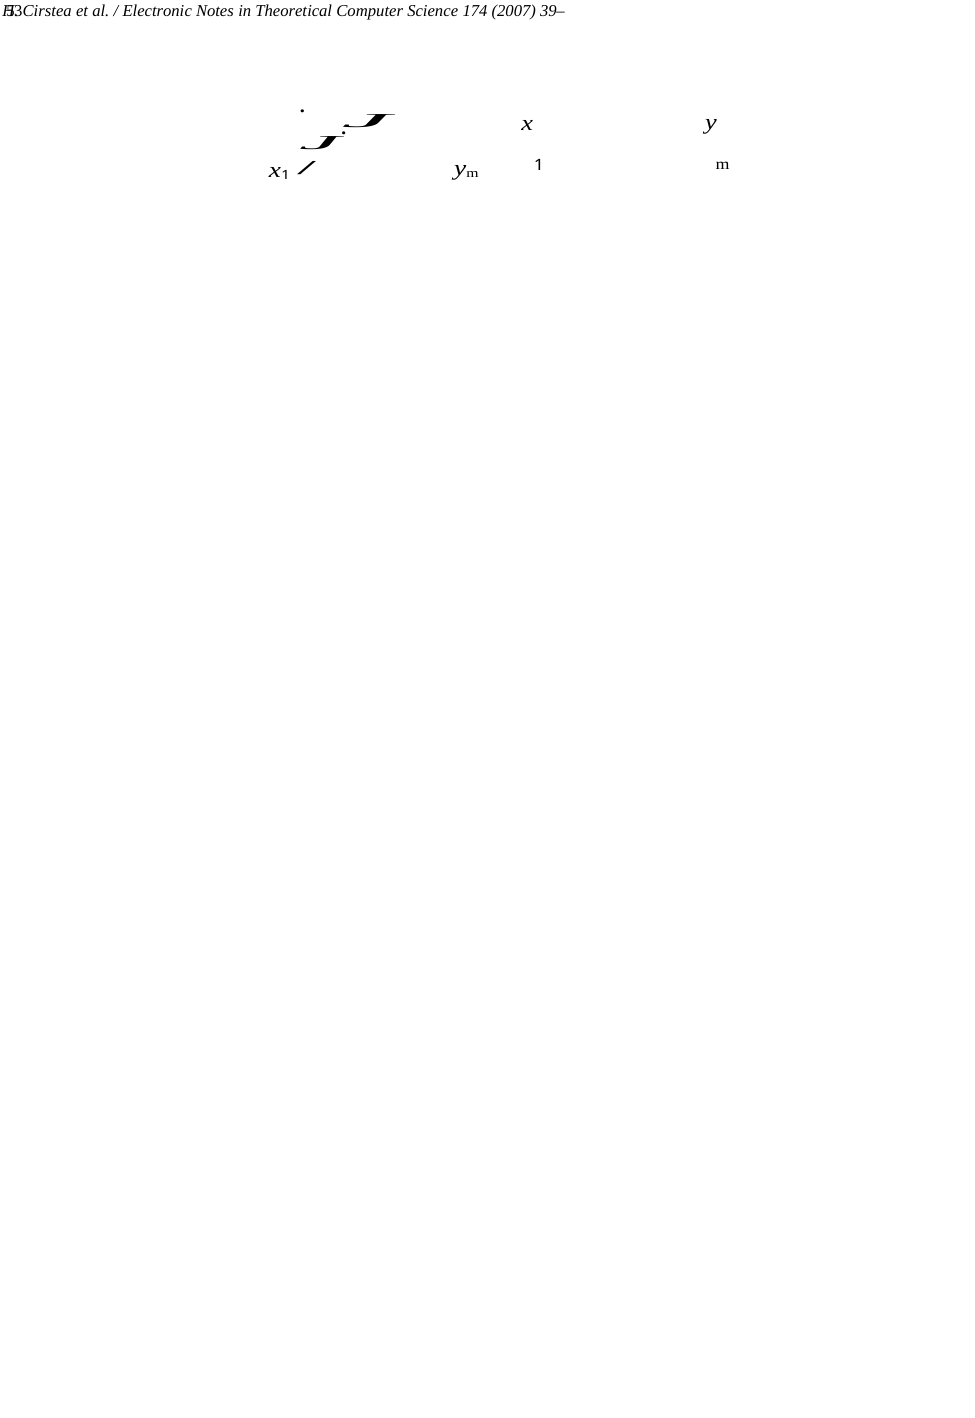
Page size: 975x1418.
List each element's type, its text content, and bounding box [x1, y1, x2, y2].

text ym [321, 155, 479, 180]
text . J J. [298, 110, 446, 154]
text x1 / [71, 154, 317, 183]
text 1 m [533, 154, 904, 174]
